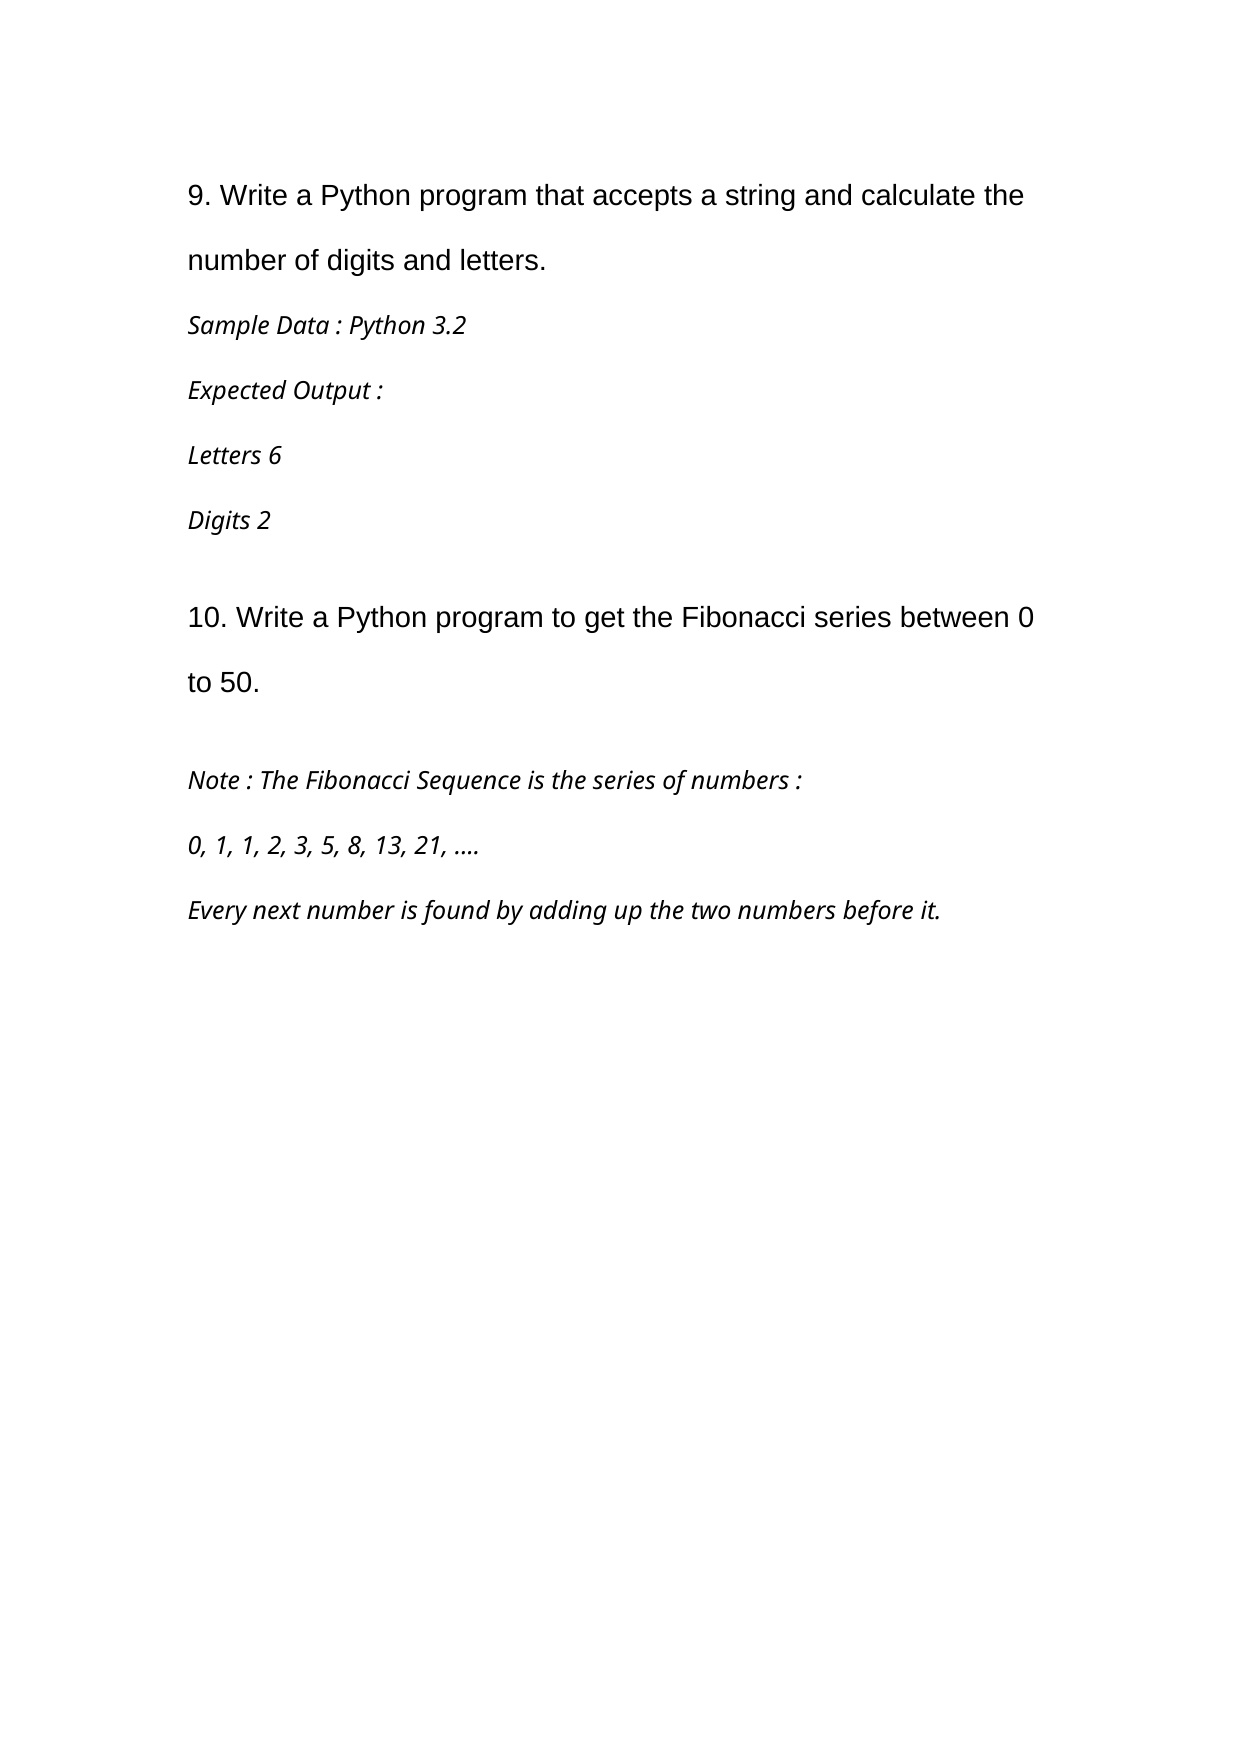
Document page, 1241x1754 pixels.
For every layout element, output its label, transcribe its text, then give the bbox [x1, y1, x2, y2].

list Digits 2 [187, 487, 1053, 552]
list Expected Output : [187, 357, 1053, 422]
list 10. Write a Python program to get the Fibonacci series between 0 to 50. [187, 584, 1053, 714]
list Every next number is found by adding up the two numbers before it. [187, 877, 1053, 942]
list 0, 1, 1, 2, 3, 5, 8, 13, 21, .... [187, 812, 1053, 877]
list 9. Write a Python program that accepts a string and calculate the number of digits and letters. [187, 162, 1053, 292]
list Sample Data : Python 3.2 [187, 292, 1053, 357]
list Note : The Fibonacci Sequence is the series of numbers : [187, 747, 1053, 812]
list Letters 6 [187, 422, 1053, 487]
